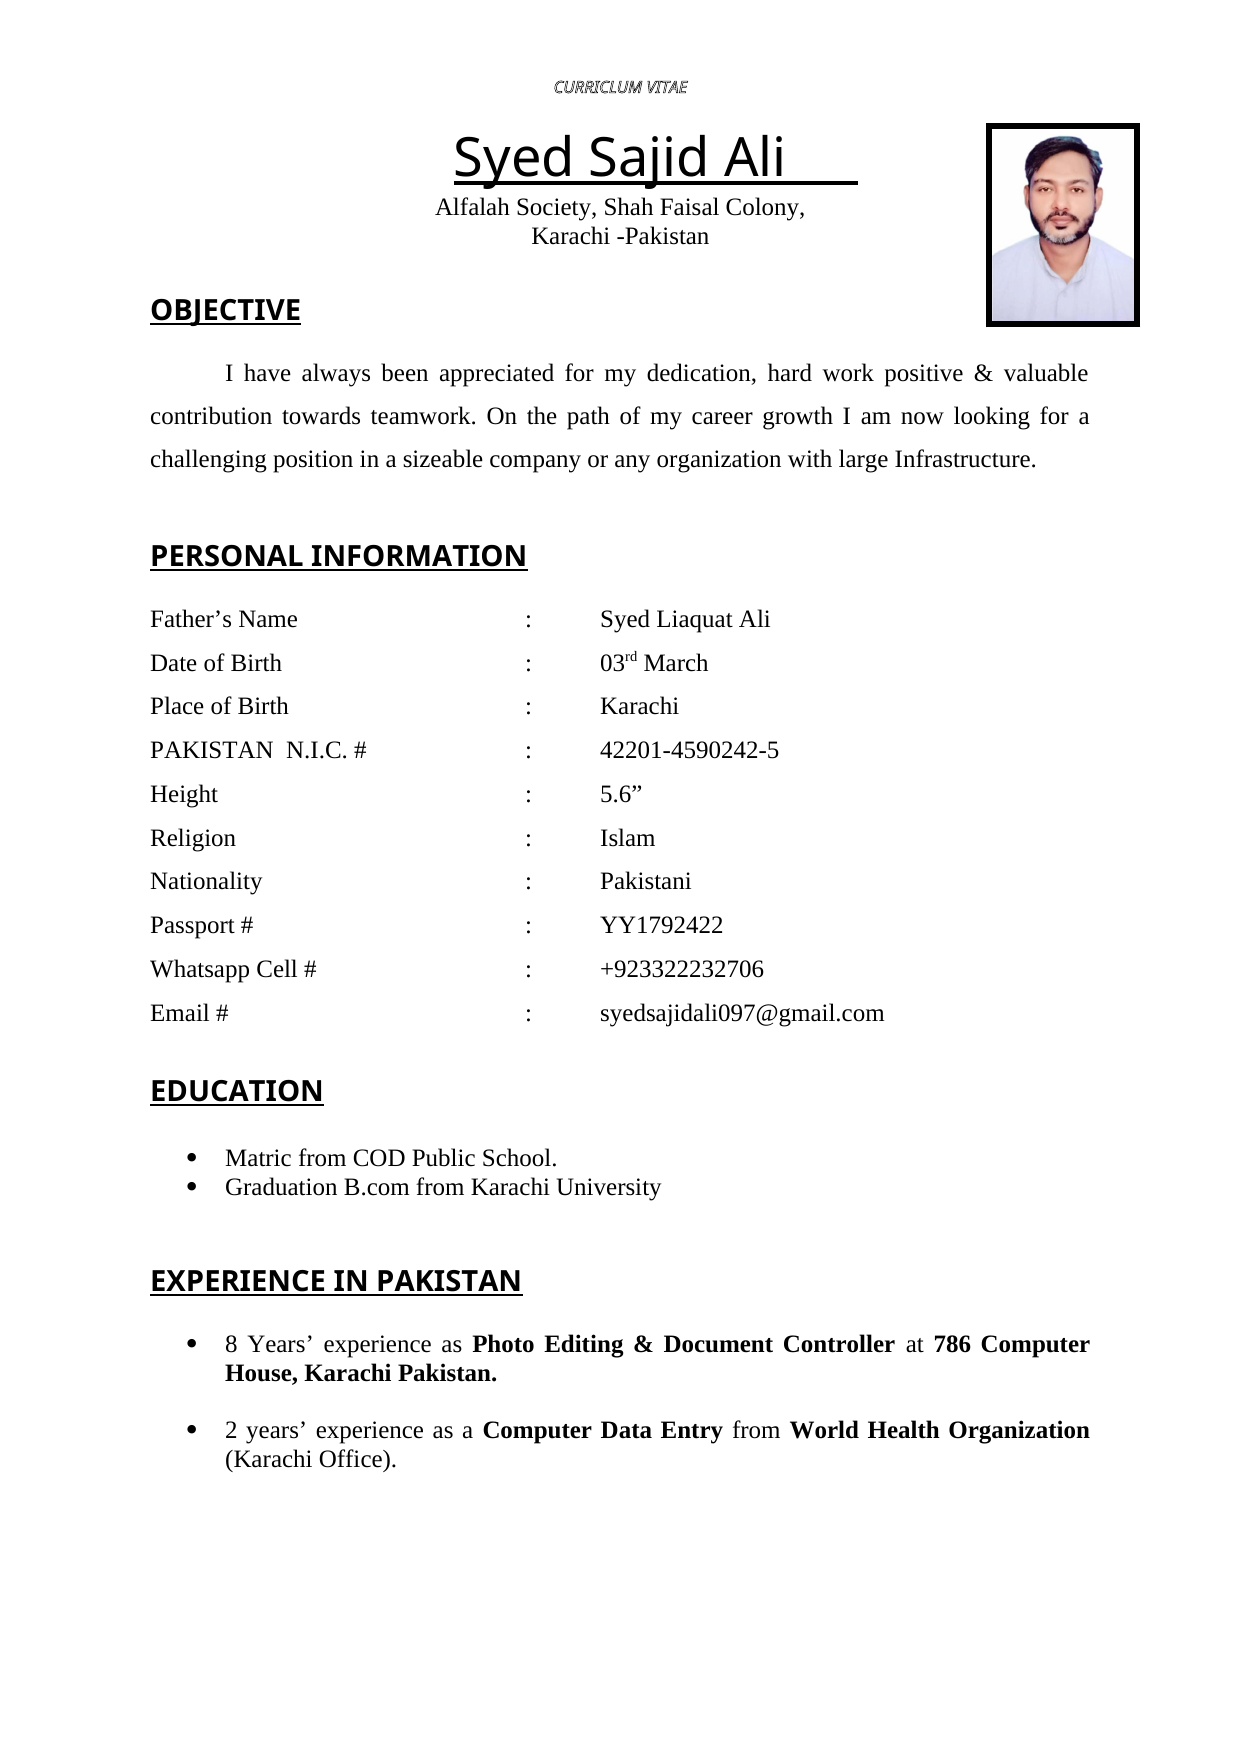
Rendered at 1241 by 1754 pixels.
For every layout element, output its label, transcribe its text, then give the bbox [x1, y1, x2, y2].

subtitle OBJECTIVE [150, 290, 1090, 329]
text Whatsapp Cell # : +923322232706 [150, 954, 1090, 983]
list 2 years’ experience as a Computer Data Entry from World Health Organization (Karachi Office). [187, 1415, 1090, 1473]
picture [992, 129, 1134, 321]
text Karachi -Pakistan [150, 221, 986, 250]
text PAKISTAN N.I.C. # : 42201-4590242-5 [150, 735, 1090, 764]
text Email # : syedsajidali097@gmail.com [150, 998, 1090, 1026]
text Place of Birth : Karachi [150, 691, 1090, 720]
text Alfalah Society, Shah Faisal Colony, [150, 192, 986, 221]
subtitle EXPERIENCE IN PAKISTAN [150, 1261, 1090, 1300]
list Graduation B.com from Karachi University [187, 1172, 1090, 1201]
subtitle Syed Sajid Ali [150, 119, 1090, 192]
text I have always been appreciated for my dedication, hard work positive & valuable contribution towards teamwork. On the path of my career growth I am now looking for a challenging position in a sizeable company or any organization with large Infrastructure. [150, 358, 1090, 473]
list Matric from COD Public School. [187, 1143, 1090, 1172]
text Religion : Islam [150, 823, 1090, 851]
text Father’s Name : Syed Liaquat Ali [150, 604, 1090, 633]
subtitle Education [150, 1070, 1090, 1110]
text Passport # : YY1792422 [150, 910, 1090, 939]
subtitle PERSONAL INFORMATION [150, 535, 1090, 575]
text Height : 5.6” [150, 779, 1090, 808]
list 8 Years’ experience as Photo Editing & Document Controller at 786 Computer House, Karachi Pakistan. [187, 1329, 1090, 1387]
text Date of Birth : 03rd March [150, 648, 1090, 676]
text Nationality : Pakistani [150, 866, 1090, 895]
